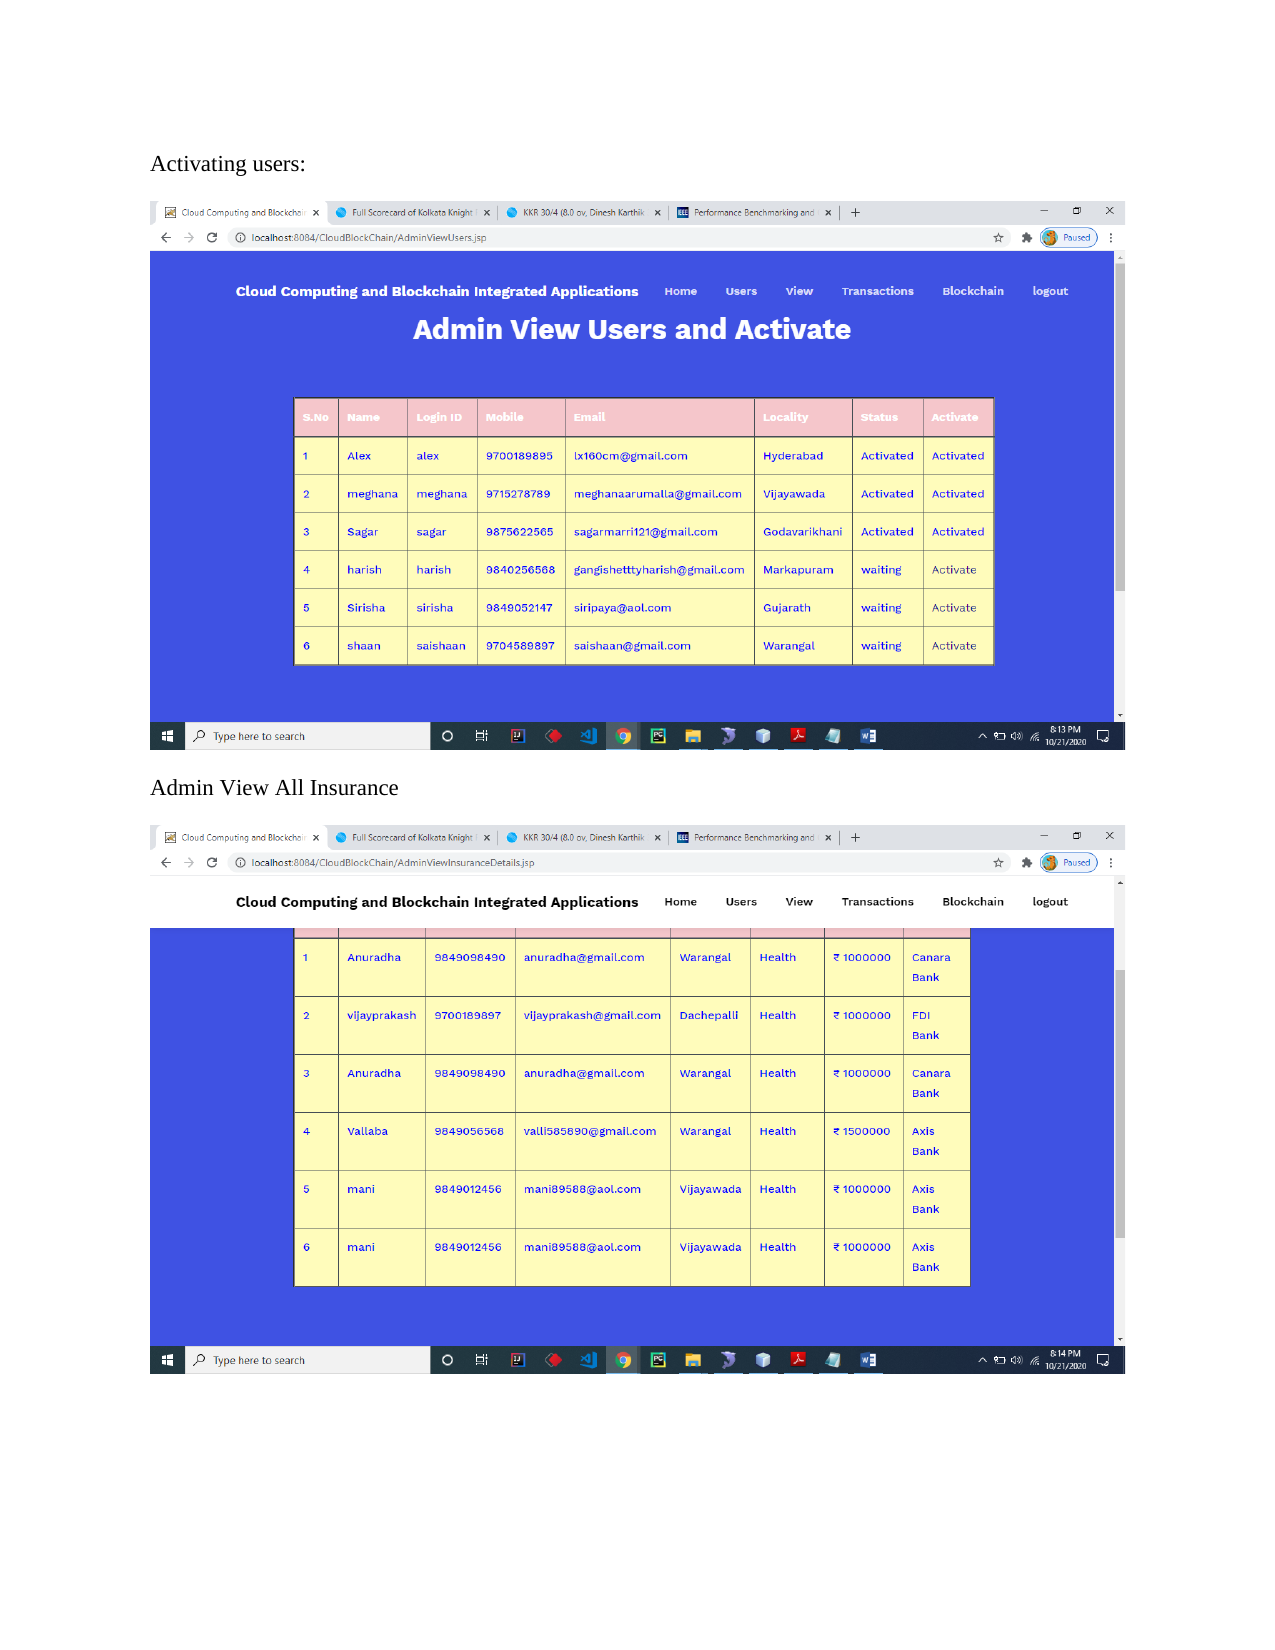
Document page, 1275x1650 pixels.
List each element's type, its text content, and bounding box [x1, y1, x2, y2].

picture [150, 825, 1125, 1374]
text Admin View All Insurance [150, 774, 1125, 801]
picture [150, 201, 1125, 750]
text Activating users: [150, 150, 1125, 176]
